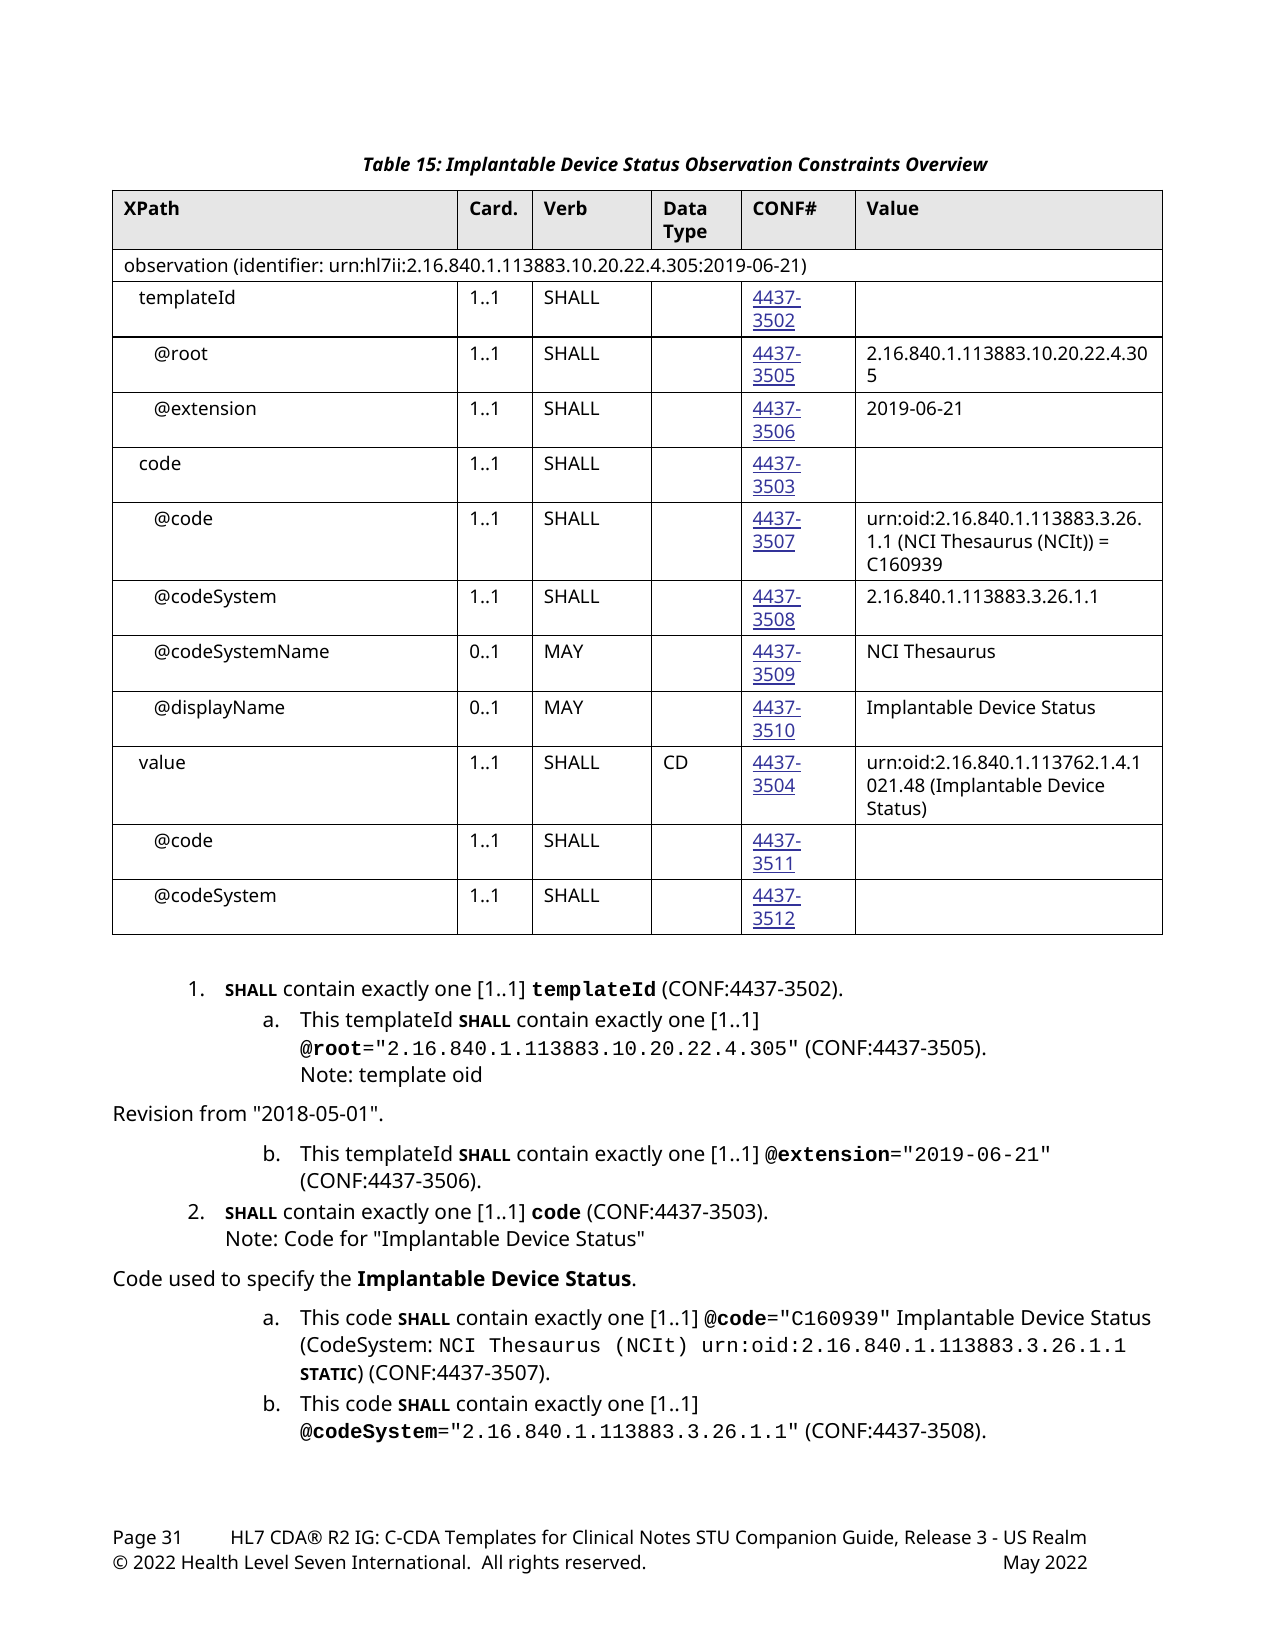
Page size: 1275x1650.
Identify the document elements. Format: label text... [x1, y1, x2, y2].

table_cell [652, 880, 741, 934]
table_cell [652, 692, 741, 746]
table_cell SHALL [533, 448, 651, 502]
table_header Card. [458, 191, 532, 249]
table_cell CD [652, 747, 741, 824]
table_cell [652, 448, 741, 502]
table_cell Implantable Device Status [856, 692, 1162, 746]
table_cell 4437-3506 [742, 393, 855, 447]
table_cell observation (identifier: urn:hl7ii:2.16.840.1.113883.10.20.22.4.305:2019-06-21) [113, 250, 1162, 281]
table_cell 1..1 [458, 338, 532, 392]
list This code SHALL contain exactly one [1..1] @codeSystem="2.16.840.1.113883.3.26.1.1" (CONF:4437-3508). [262, 1389, 1162, 1444]
list SHALL contain exactly one [1..1] templateId (CONF:4437-3502). [187, 975, 1162, 1002]
table_cell 0..1 [458, 636, 532, 691]
table_cell [652, 825, 741, 879]
table_cell [856, 282, 1162, 336]
table_cell 4437-3510 [742, 692, 855, 746]
text Revision from "2018-05-01". [112, 1100, 1162, 1127]
table_cell 1..1 [458, 825, 532, 879]
table_cell @displayName [113, 692, 457, 746]
table_cell [652, 393, 741, 447]
table_cell SHALL [533, 747, 651, 824]
table_cell SHALL [533, 503, 651, 580]
table_header Data Type [652, 191, 741, 249]
table_cell @code [113, 503, 457, 580]
table_cell [856, 825, 1162, 879]
table_cell @code [113, 825, 457, 879]
table_cell 1..1 [458, 581, 532, 635]
table_header CONF# [742, 191, 855, 249]
table_cell SHALL [533, 825, 651, 879]
table_cell SHALL [533, 393, 651, 447]
table_cell 1..1 [458, 880, 532, 934]
table_cell @codeSystem [113, 880, 457, 934]
table_cell [856, 448, 1162, 502]
table_header XPath [113, 191, 457, 249]
table_cell 1..1 [458, 282, 532, 336]
table_cell 1..1 [458, 747, 532, 824]
table_cell 4437-3509 [742, 636, 855, 691]
table_cell [652, 581, 741, 635]
table_cell [856, 880, 1162, 934]
table_cell 4437-3512 [742, 880, 855, 934]
table_cell 4437-3507 [742, 503, 855, 580]
table_cell templateId [113, 282, 457, 336]
table_cell SHALL [533, 880, 651, 934]
table_cell MAY [533, 692, 651, 746]
table_cell urn:oid:2.16.840.1.113762.1.4.1021.48 (Implantable Device Status) [856, 747, 1162, 824]
table_cell 4437-3508 [742, 581, 855, 635]
table_cell 4437-3511 [742, 825, 855, 879]
table_cell [652, 338, 741, 392]
table_cell 2019-06-21 [856, 393, 1162, 447]
table_cell 1..1 [458, 503, 532, 580]
table_cell SHALL [533, 581, 651, 635]
table_cell @extension [113, 393, 457, 447]
table_cell MAY [533, 636, 651, 691]
table_cell 4437-3505 [742, 338, 855, 392]
table_cell 4437-3504 [742, 747, 855, 824]
table_header Value [856, 191, 1162, 249]
table_cell [652, 636, 741, 691]
table_cell code [113, 448, 457, 502]
table_cell @codeSystemName [113, 636, 457, 691]
list SHALL contain exactly one [1..1] code (CONF:4437-3503). Note: Code for "Implantable Device Status" [187, 1198, 1162, 1252]
table_cell [652, 503, 741, 580]
table_cell 2.16.840.1.113883.10.20.22.4.305 [856, 338, 1162, 392]
table_cell NCI Thesaurus [856, 636, 1162, 691]
table_cell value [113, 747, 457, 824]
table_cell @codeSystem [113, 581, 457, 635]
table_cell SHALL [533, 338, 651, 392]
list This templateId SHALL contain exactly one [1..1] @root="2.16.840.1.113883.10.20.22.4.305" (CONF:4437-3505). Note: template oid [262, 1006, 1162, 1087]
table_cell 0..1 [458, 692, 532, 746]
table_cell @root [113, 338, 457, 392]
table_cell urn:oid:2.16.840.1.113883.3.26.1.1 (NCI Thesaurus (NCIt)) = C160939 [856, 503, 1162, 580]
table_cell [652, 282, 741, 336]
table_cell SHALL [533, 282, 651, 336]
list This templateId SHALL contain exactly one [1..1] @extension="2019-06-21" (CONF:4437-3506). [262, 1139, 1162, 1194]
table_cell 2.16.840.1.113883.3.26.1.1 [856, 581, 1162, 635]
table_cell 1..1 [458, 448, 532, 502]
text Code used to specify the Implantable Device Status. [112, 1264, 1162, 1292]
text Table 15: Implantable Device Status Observation Constraints Overview [187, 150, 1162, 177]
table_header Verb [533, 191, 651, 249]
list This code SHALL contain exactly one [1..1] @code="C160939" Implantable Device Status (CodeSystem: NCI Thesaurus (NCIt) urn:oid:2.16.840.1.113883.3.26.1.1 STATIC) (CONF:4437-3507). [262, 1304, 1162, 1385]
table_cell 1..1 [458, 393, 532, 447]
table_cell 4437-3503 [742, 448, 855, 502]
table_cell 4437-3502 [742, 282, 855, 336]
